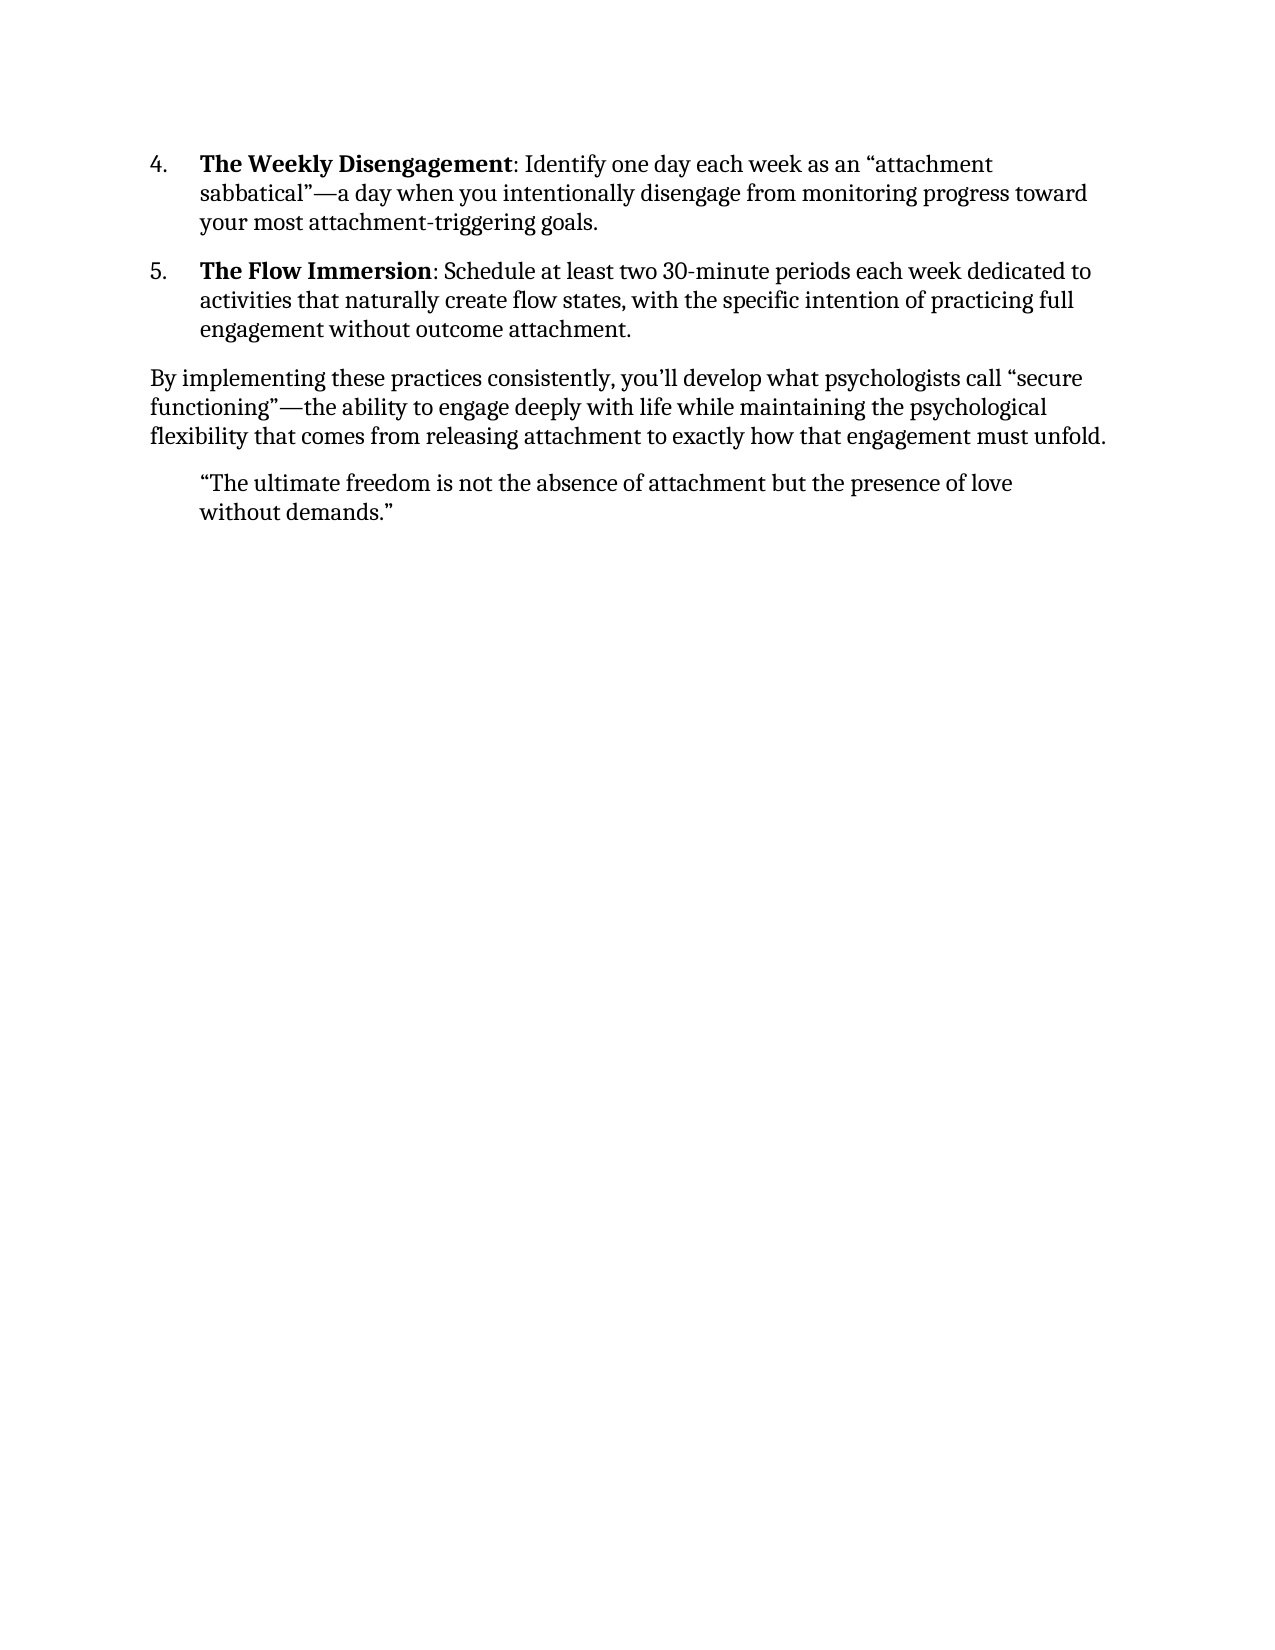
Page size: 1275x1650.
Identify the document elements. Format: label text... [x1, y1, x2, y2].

list The Flow Immersion: Schedule at least two 30-minute periods each week dedicated to activities that naturally create flow states, with the specific intention of practicing full engagement without outcome attachment. [150, 257, 1125, 343]
list The Weekly Disengagement: Identify one day each week as an “attachment sabbatical”—a day when you intentionally disengage from monitoring progress toward your most attachment-triggering goals. [150, 150, 1125, 236]
text By implementing these practices consistently, you’ll develop what psychologists call “secure functioning”—the ability to engage deeply with life while maintaining the psychological flexibility that comes from releasing attachment to exactly how that engagement must unfold. [150, 364, 1125, 450]
text “The ultimate freedom is not the absence of attachment but the presence of love without demands.” [200, 469, 1075, 527]
